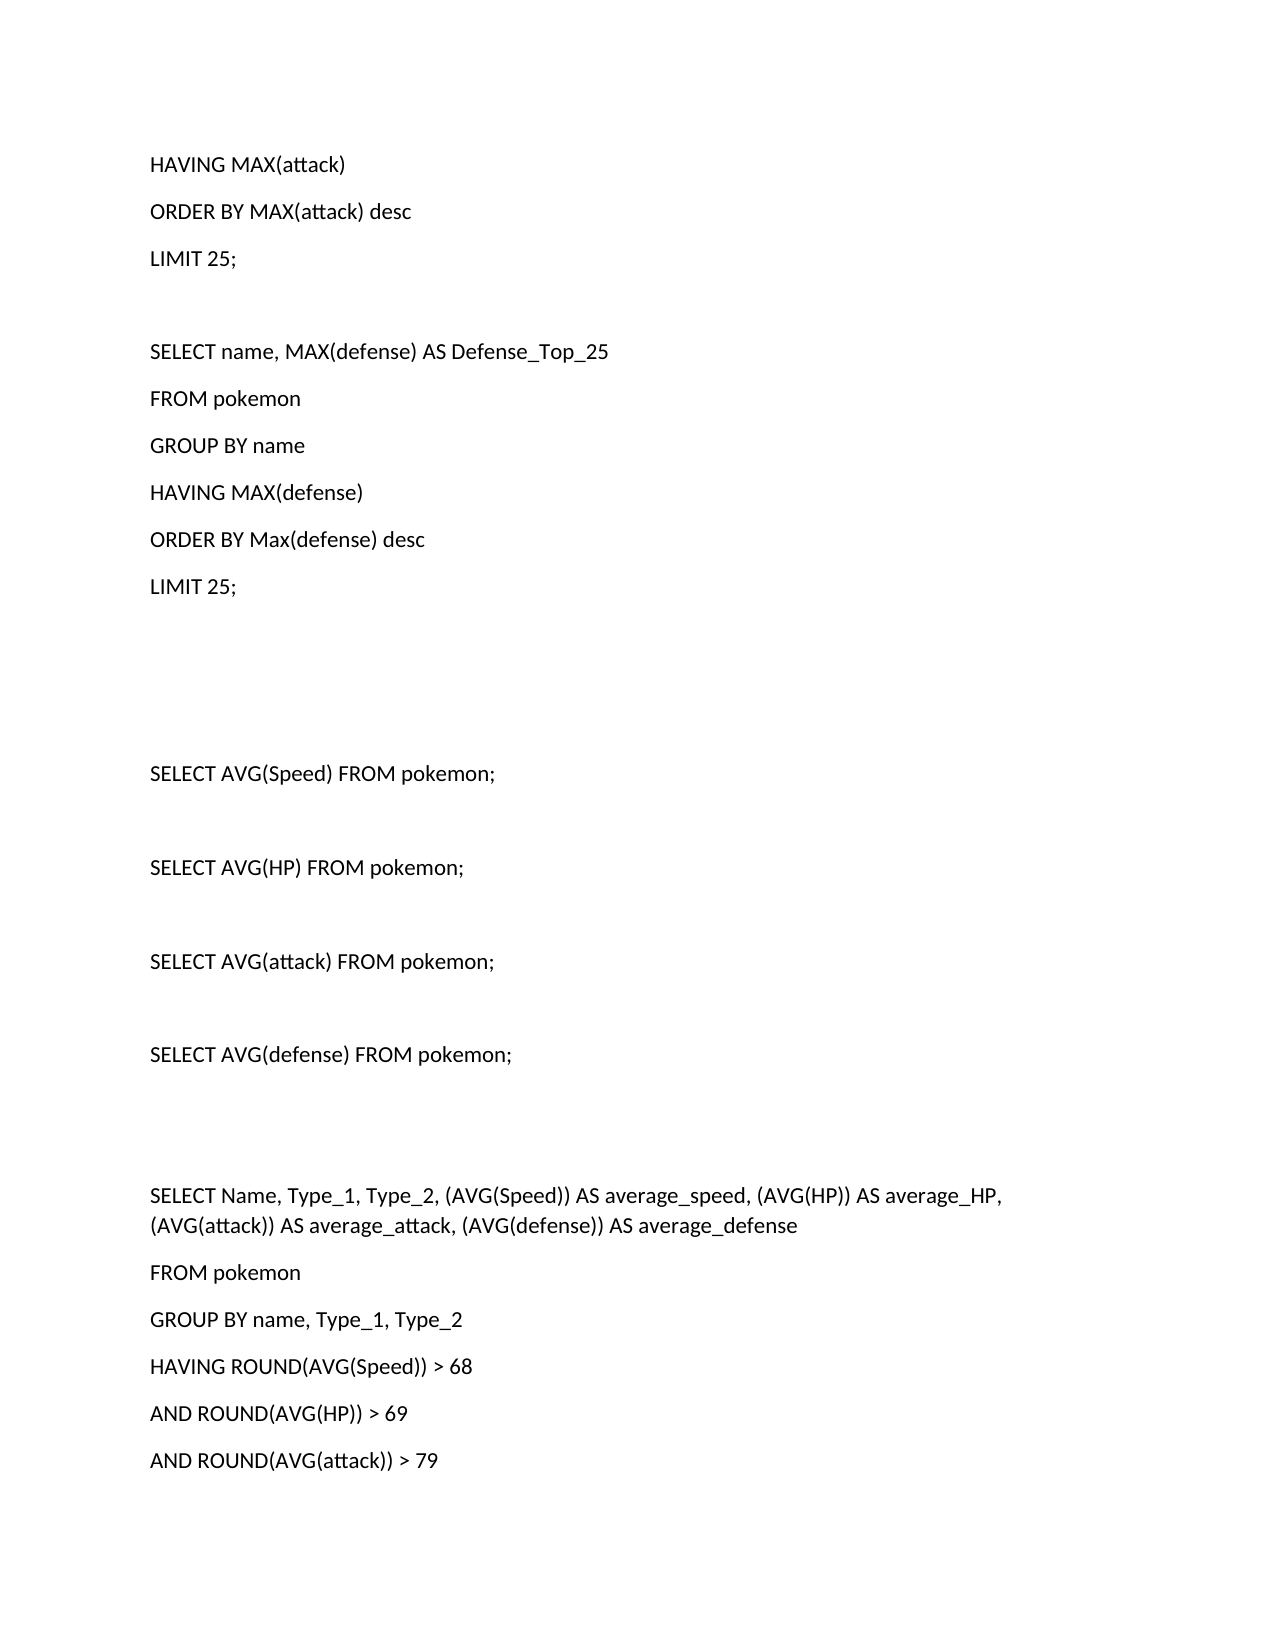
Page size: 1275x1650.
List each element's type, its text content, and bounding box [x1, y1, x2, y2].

text HAVING MAX(defense) [150, 478, 1125, 506]
text FROM pokemon [150, 384, 1125, 412]
text SELECT AVG(attack) FROM pokemon; [150, 947, 1125, 975]
text LIMIT 25; [150, 244, 1125, 272]
text AND ROUND(AVG(attack)) > 79 [150, 1446, 1125, 1474]
text GROUP BY name, Type_1, Type_2 [150, 1305, 1125, 1333]
text GROUP BY name [150, 431, 1125, 459]
text HAVING MAX(attack) [150, 150, 1125, 178]
text SELECT Name, Type_1, Type_2, (AVG(Speed)) AS average_speed, (AVG(HP)) AS average_HP, (AVG(attack)) AS average_attack, (AVG(defense)) AS average_defense [150, 1181, 1125, 1239]
text FROM pokemon [150, 1258, 1125, 1286]
text ORDER BY MAX(attack) desc [150, 197, 1125, 225]
text SELECT AVG(Speed) FROM pokemon; [150, 759, 1125, 787]
text AND ROUND(AVG(HP)) > 69 [150, 1399, 1125, 1427]
text SELECT AVG(HP) FROM pokemon; [150, 853, 1125, 881]
text ORDER BY Max(defense) desc [150, 525, 1125, 553]
text SELECT name, MAX(defense) AS Defense_Top_25 [150, 337, 1125, 366]
text LIMIT 25; [150, 572, 1125, 600]
text SELECT AVG(defense) FROM pokemon; [150, 1041, 1125, 1069]
text HAVING ROUND(AVG(Speed)) > 68 [150, 1352, 1125, 1380]
